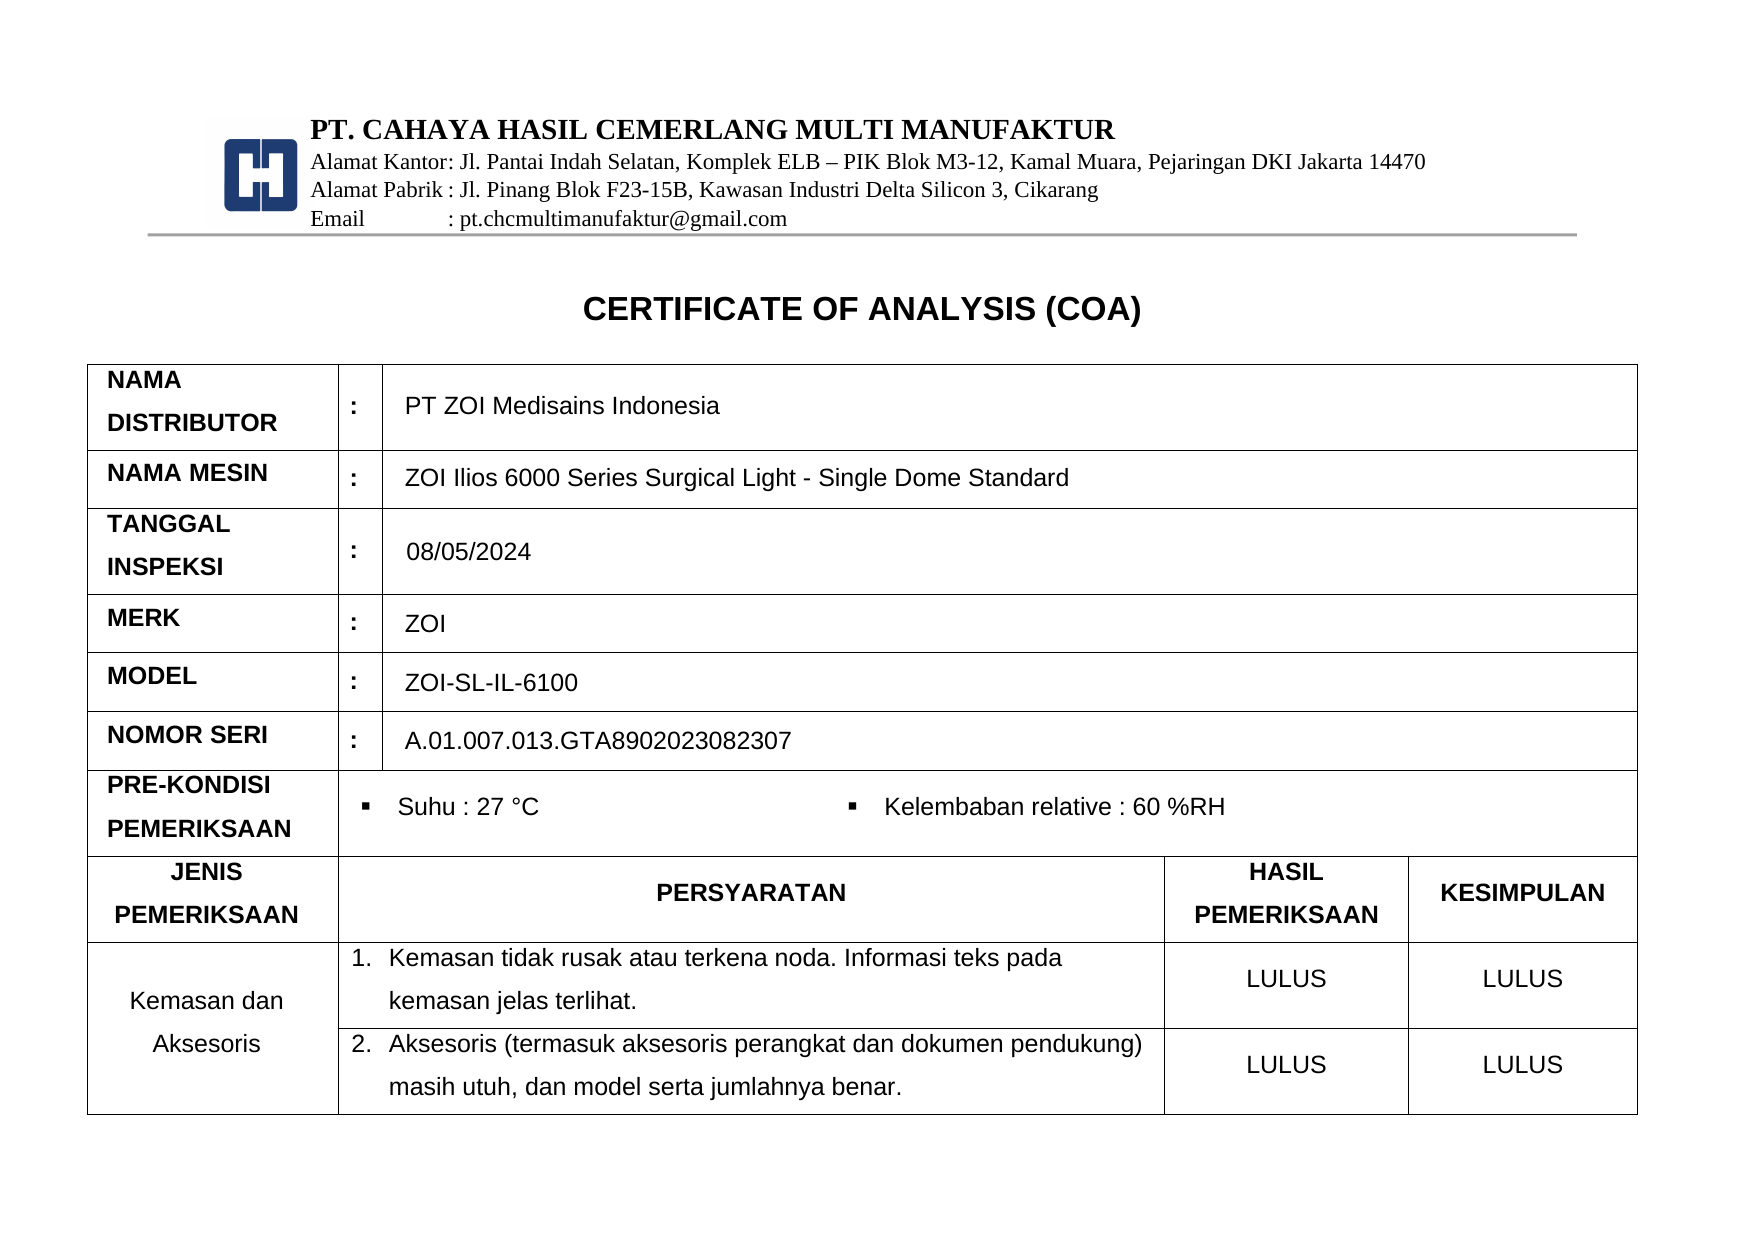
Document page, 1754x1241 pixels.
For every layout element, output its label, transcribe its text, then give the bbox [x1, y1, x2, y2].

table_cell : [339, 451, 382, 508]
table_cell HASIL PEMERIKSAAN [1165, 857, 1408, 942]
table_cell LULUS [1165, 1029, 1408, 1114]
table_header NAMA DISTRIBUTOR [88, 365, 338, 450]
table_cell Kemasan dan Aksesoris [88, 943, 338, 1114]
table_cell Kemasan tidak rusak atau terkena noda. Informasi teks pada kemasan jelas terlihat. [339, 943, 1164, 1028]
table_cell Aksesoris (termasuk aksesoris perangkat dan dokumen pendukung) masih utuh, dan model serta jumlahnya benar. [339, 1029, 1164, 1114]
table_cell : [339, 509, 382, 594]
table_cell NOMOR SERI [88, 712, 338, 769]
table_cell Kelembaban relative : 60 %RH [825, 771, 1637, 856]
table_cell : [339, 653, 382, 711]
table_cell Suhu : 27 °C [339, 771, 825, 856]
picture [205, 118, 318, 230]
table_cell LULUS [1409, 943, 1637, 1028]
table_cell : [339, 595, 382, 652]
table_cell JENIS PEMERIKSAAN [88, 857, 338, 942]
table_cell NAMA MESIN [88, 451, 338, 508]
table_cell A.01.007.013.GTA8902023082307 [383, 712, 1637, 769]
table_cell ZOI-SL-IL-6100 [383, 653, 1637, 711]
table_cell MODEL [88, 653, 338, 711]
table_header : [339, 365, 382, 450]
table_header PT ZOI Medisains Indonesia [383, 365, 1637, 450]
table_cell PERSYARATAN [339, 857, 1164, 942]
table_cell KESIMPULAN [1409, 857, 1637, 942]
table_cell ZOI [383, 595, 1637, 652]
table_cell PRE-KONDISI PEMERIKSAAN [88, 771, 338, 856]
table_cell 08/05/2024 [383, 509, 1637, 594]
table_cell : [339, 712, 382, 769]
table_cell LULUS [1409, 1029, 1637, 1114]
table_cell MERK [88, 595, 338, 652]
table_cell ZOI Ilios 6000 Series Surgical Light - Single Dome Standard [383, 451, 1637, 508]
table_cell TANGGAL INSPEKSI [88, 509, 338, 594]
text CERTIFICATE OF ANALYSIS (COA) [148, 289, 1577, 328]
table_cell LULUS [1165, 943, 1408, 1028]
